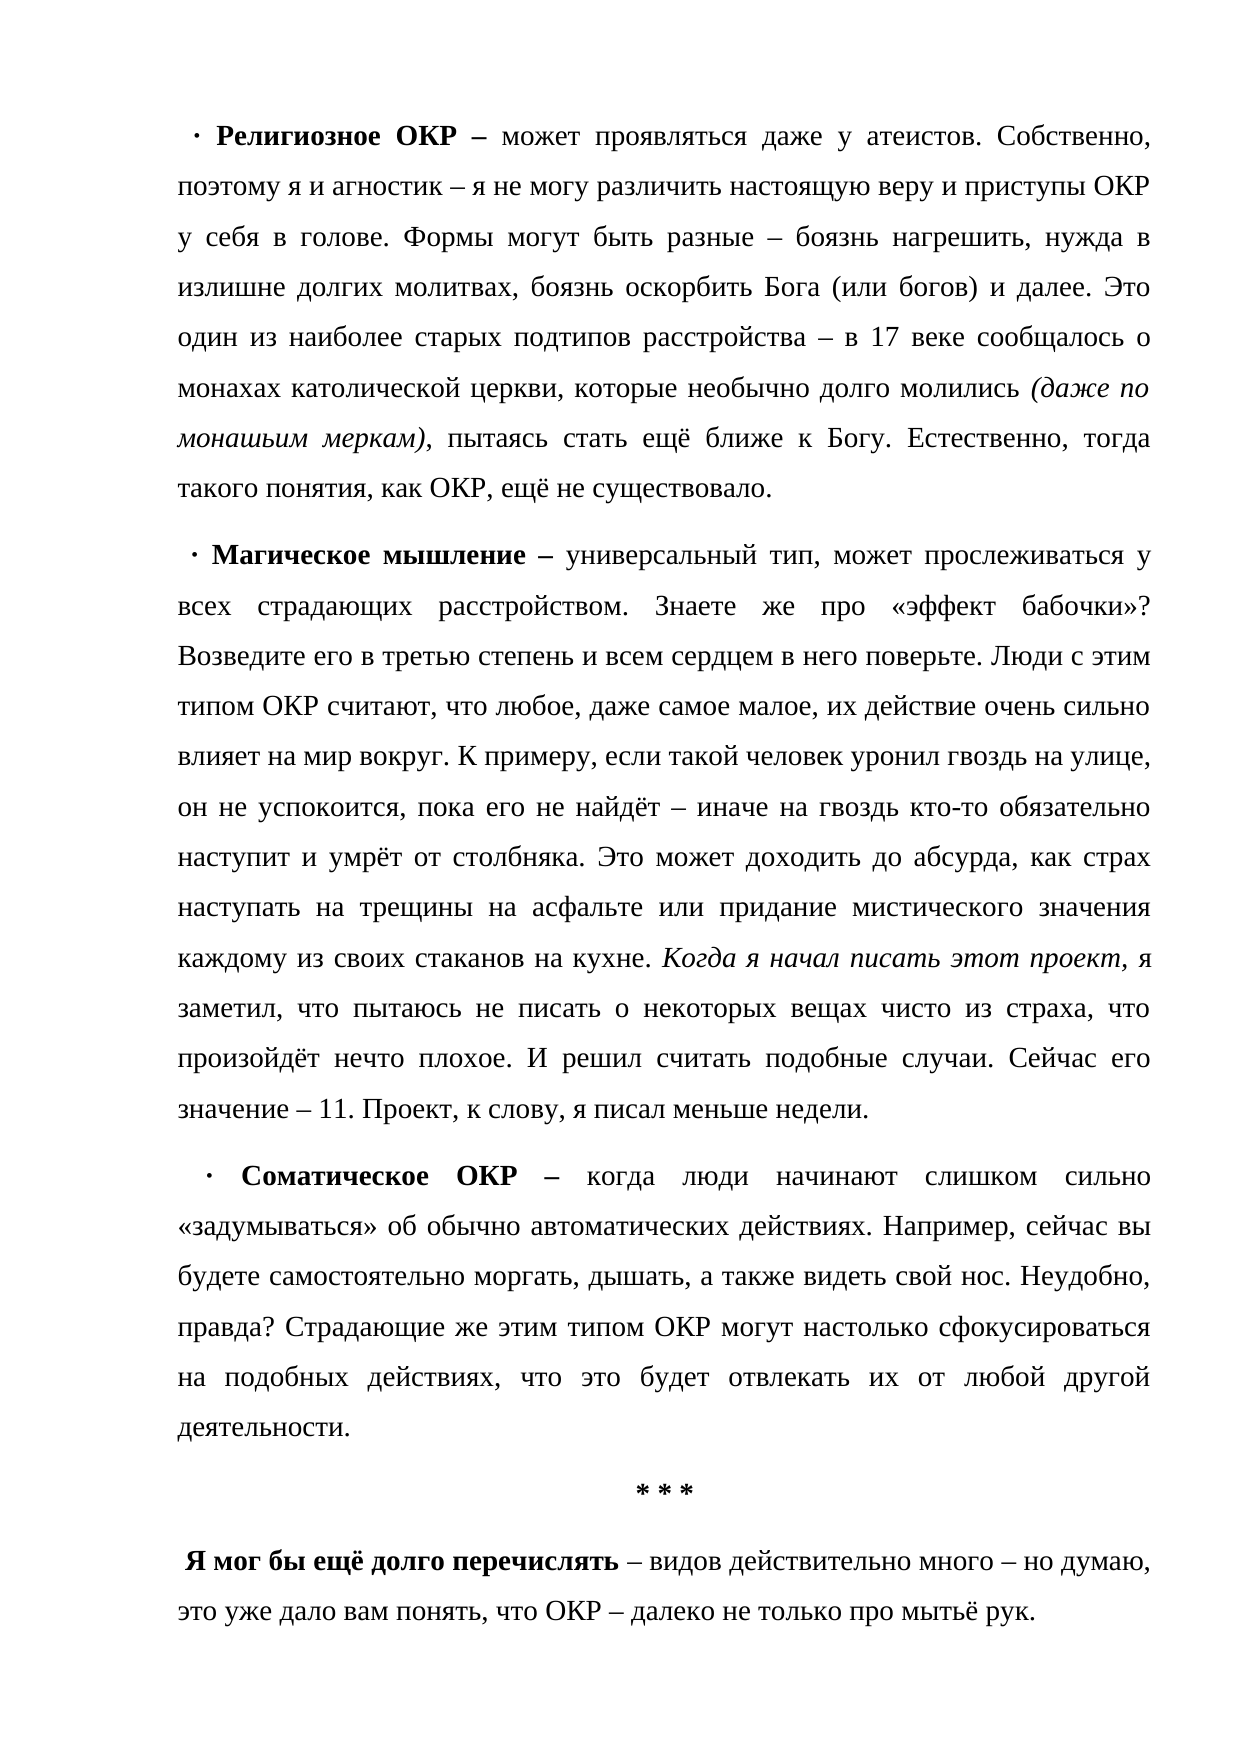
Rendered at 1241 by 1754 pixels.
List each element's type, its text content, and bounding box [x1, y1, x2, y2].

text * * * [177, 1476, 1152, 1510]
text · Религиозное ОКР – может проявляться даже у атеистов. Собственно, поэтому я и агностик – я не могу различить настоящую веру и приступы ОКР у себя в голове. Формы могут быть разные – боязнь нагрешить, нужда в излишне долгих молитвах, боязнь оскорбить Бога (или богов) и далее. Это один из наиболее старых подтипов расстройства – в 17 веке сообщалось о монахах католической церкви, которые необычно долго молились (даже по монашьим меркам), пытаясь стать ещё ближе к Богу. Естественно, тогда такого понятия, как ОКР, ещё не существовало. [177, 118, 1152, 504]
text Я мог бы ещё долго перечислять – видов действительно много – но думаю, это уже дало вам понять, что ОКР – далеко не только про мытьё рук. [177, 1543, 1152, 1627]
text · Соматическое ОКР – когда люди начинают слишком сильно «задумываться» об обычно автоматических действиях. Например, сейчас вы будете самостоятельно моргать, дышать, а также видеть свой нос. Неудобно, правда? Страдающие же этим типом ОКР могут настолько сфокусироваться на подобных действиях, что это будет отвлекать их от любой другой деятельности. [177, 1158, 1152, 1443]
text · Магическое мышление – универсальный тип, может прослеживаться у всех страдающих расстройством. Знаете же про «эффект бабочки»? Возведите его в третью степень и всем сердцем в него поверьте. Люди с этим типом ОКР считают, что любое, даже самое малое, их действие очень сильно влияет на мир вокруг. К примеру, если такой человек уронил гвоздь на улице, он не успокоится, пока его не найдёт – иначе на гвоздь кто-то обязательно наступит и умрёт от столбняка. Это может доходить до абсурда, как страх наступать на трещины на асфальте или придание мистического значения каждому из своих стаканов на кухне. Когда я начал писать этот проект, я заметил, что пытаюсь не писать о некоторых вещах чисто из страха, что произойдёт нечто плохое. И решил считать подобные случаи. Сейчас его значение – 11. Проект, к слову, я писал меньше недели. [177, 537, 1152, 1124]
